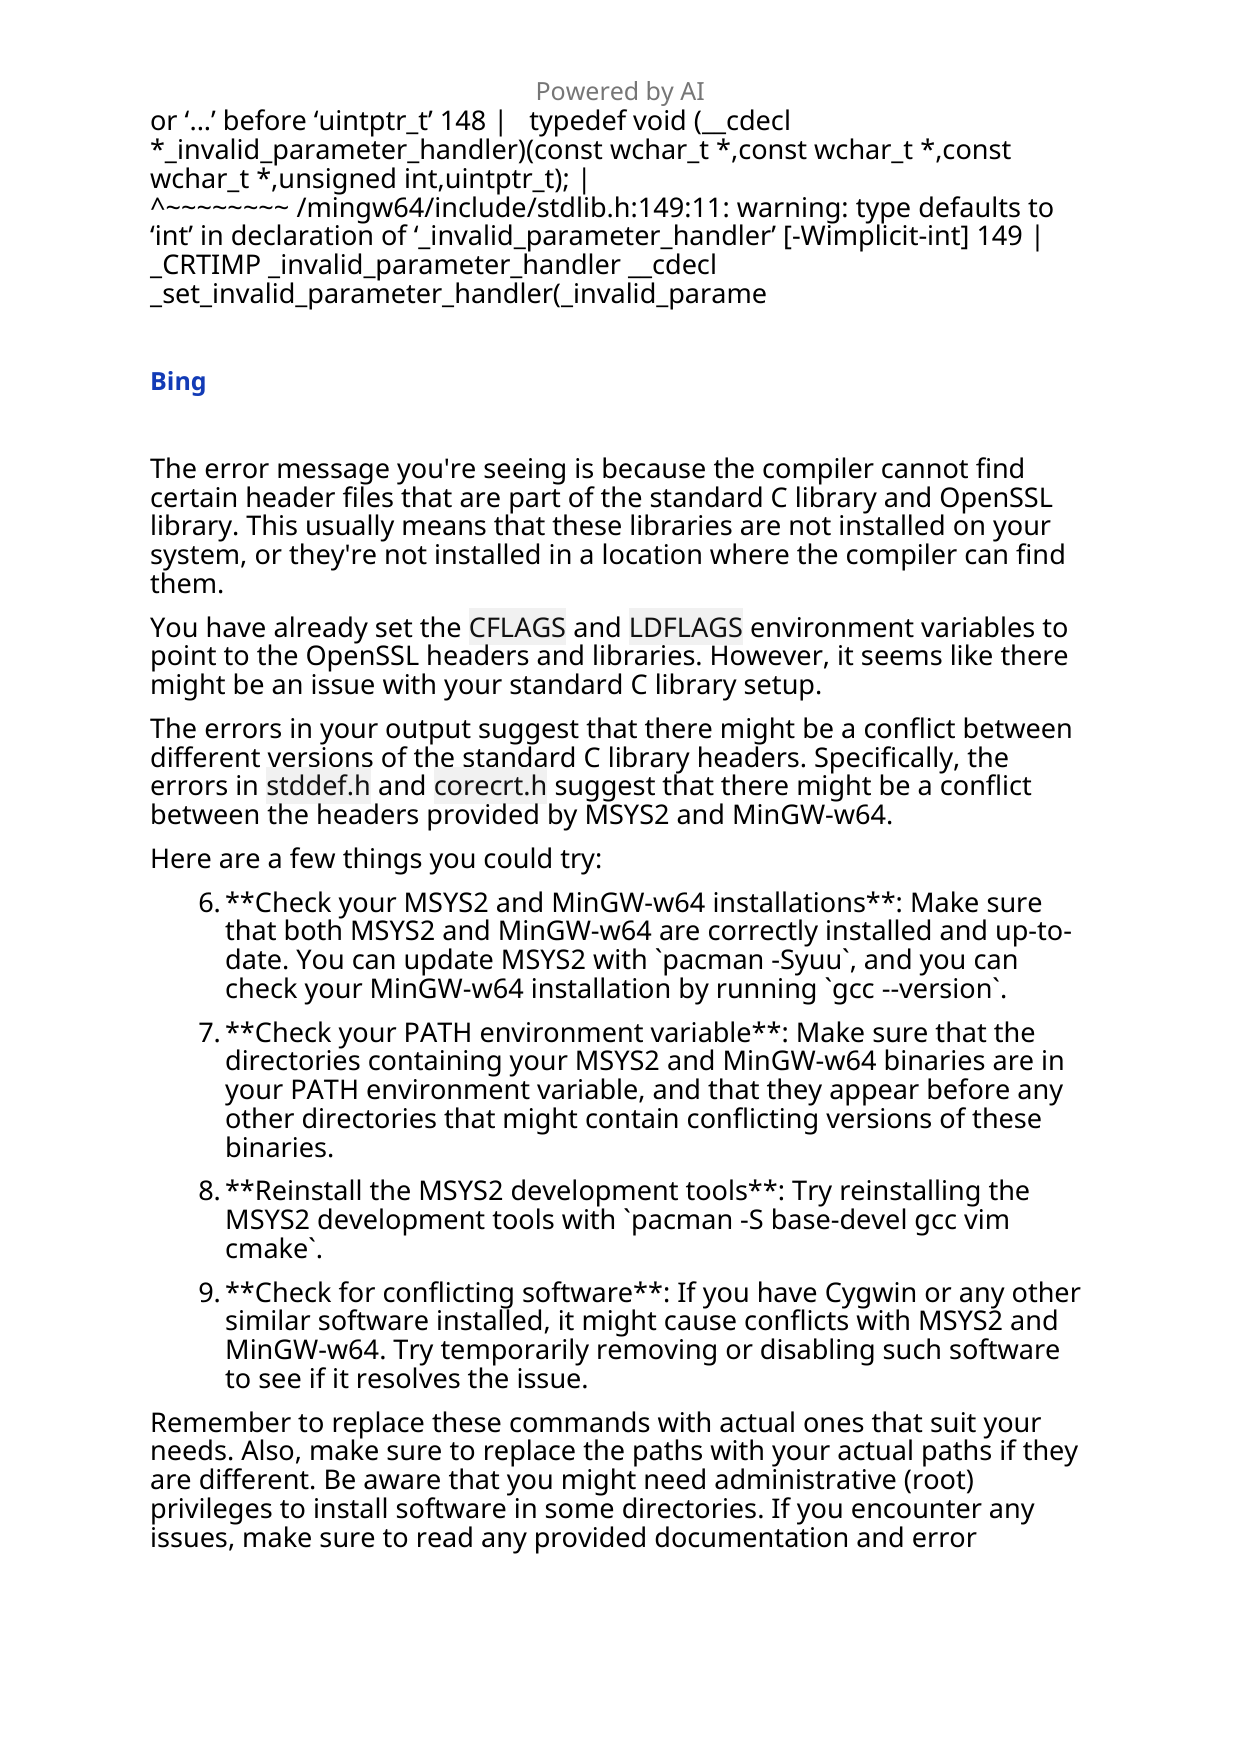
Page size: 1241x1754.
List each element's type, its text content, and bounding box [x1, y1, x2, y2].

title Bing [150, 368, 1090, 397]
text You have already set the CFLAGS and LDFLAGS environment variables to point to the OpenSSL headers and libraries. However, it seems like there might be an issue with your standard C library setup. [150, 614, 1090, 700]
text Here are a few things you could try: [150, 845, 1090, 874]
list **Check your PATH environment variable**: Make sure that the directories containing your MSYS2 and MinGW-w64 binaries are in your PATH environment variable, and that they appear before any other directories that might contain conflicting versions of these binaries. [198, 1019, 1090, 1163]
list **Reinstall the MSYS2 development tools**: Try reinstalling the MSYS2 development tools with `pacman -S base-devel gcc vim cmake`. [198, 1178, 1090, 1264]
list **Check for conflicting software**: If you have Cygwin or any other similar software installed, it might cause conflicts with MSYS2 and MinGW-w64. Try temporarily removing or disabling such software to see if it resolves the issue. [198, 1279, 1090, 1394]
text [150, 108, 1090, 309]
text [150, 1409, 1090, 1553]
list **Check your MSYS2 and MinGW-w64 installations**: Make sure that both MSYS2 and MinGW-w64 are correctly installed and up-to-date. You can update MSYS2 with `pacman -Syuu`, and you can check your MinGW-w64 installation by running `gcc --version`. [198, 889, 1090, 1004]
text The error message you're seeing is because the compiler cannot find certain header files that are part of the standard C library and OpenSSL library. This usually means that these libraries are not installed on your system, or they're not installed in a location where the compiler can find them. [150, 455, 1090, 599]
text The errors in your output suggest that there might be a conflict between different versions of the standard C library headers. Specifically, the errors in stddef.h and corecrt.h suggest that there might be a conflict between the headers provided by MSYS2 and MinGW-w64. [150, 715, 1090, 830]
